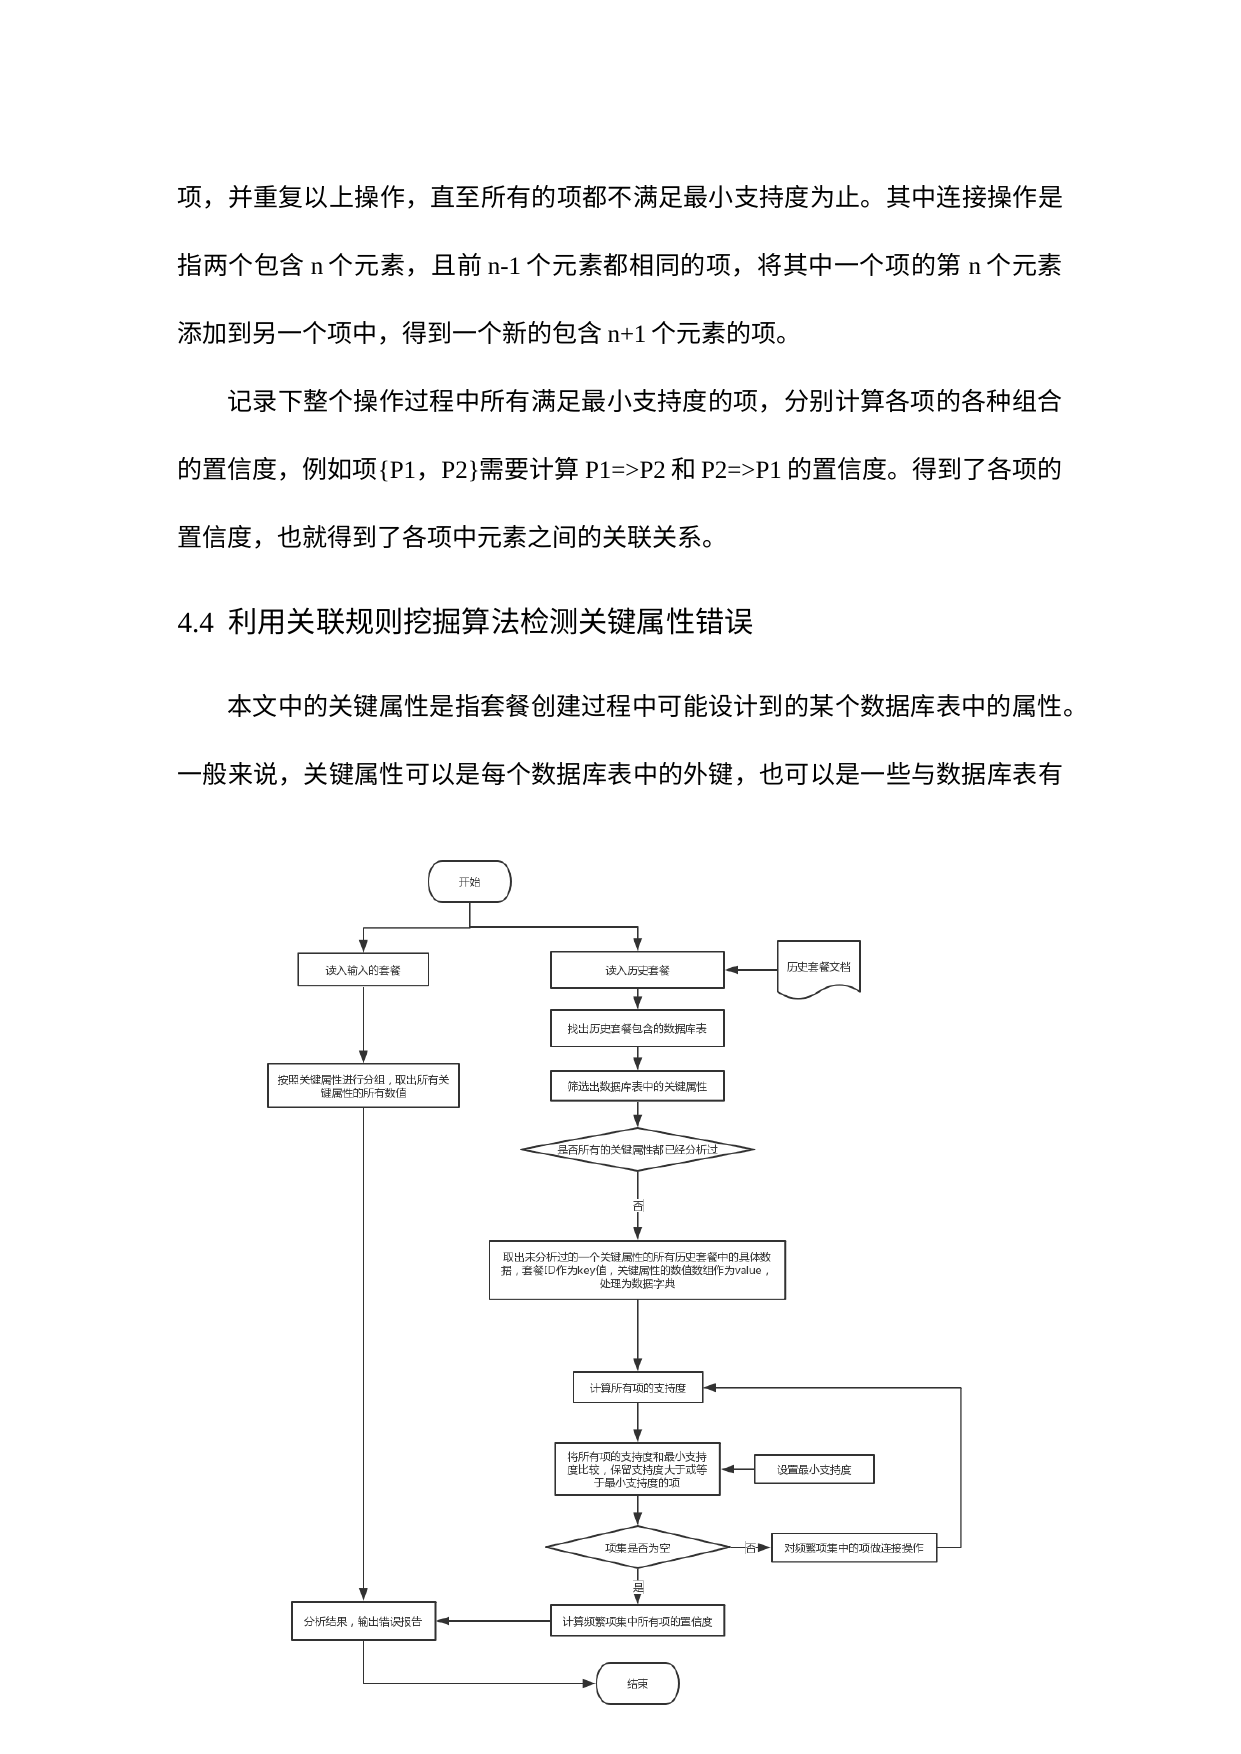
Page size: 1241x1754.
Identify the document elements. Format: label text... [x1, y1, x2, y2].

text 本文中的关键属性是指套餐创建过程中可能设计到的某个数据库表中的属性。一般来说，关键属性可以是每个数据库表中的外键，也可以是一些与数据库表有某些约束关系的属性。例如某个数据库表的功能是记录套餐间的关系，则其中的套餐ID和关系类型都可以看作关键属性。检测关键属性错误的过程如图4.2所示。 [177, 671, 1063, 807]
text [177, 162, 1063, 365]
text 记录下整个操作过程中所有满足最小支持度的项，分别计算各项的各种组合的置信度，例如项{P1，P2}需要计算P1=>P2和P2=>P1的置信度。得到了各项的置信度，也就得到了各项中元素之间的关联关系。 [177, 365, 1063, 569]
subtitle 利用关联规则挖掘算法检测关键属性错误 [177, 586, 1063, 654]
picture [228, 822, 1012, 1754]
